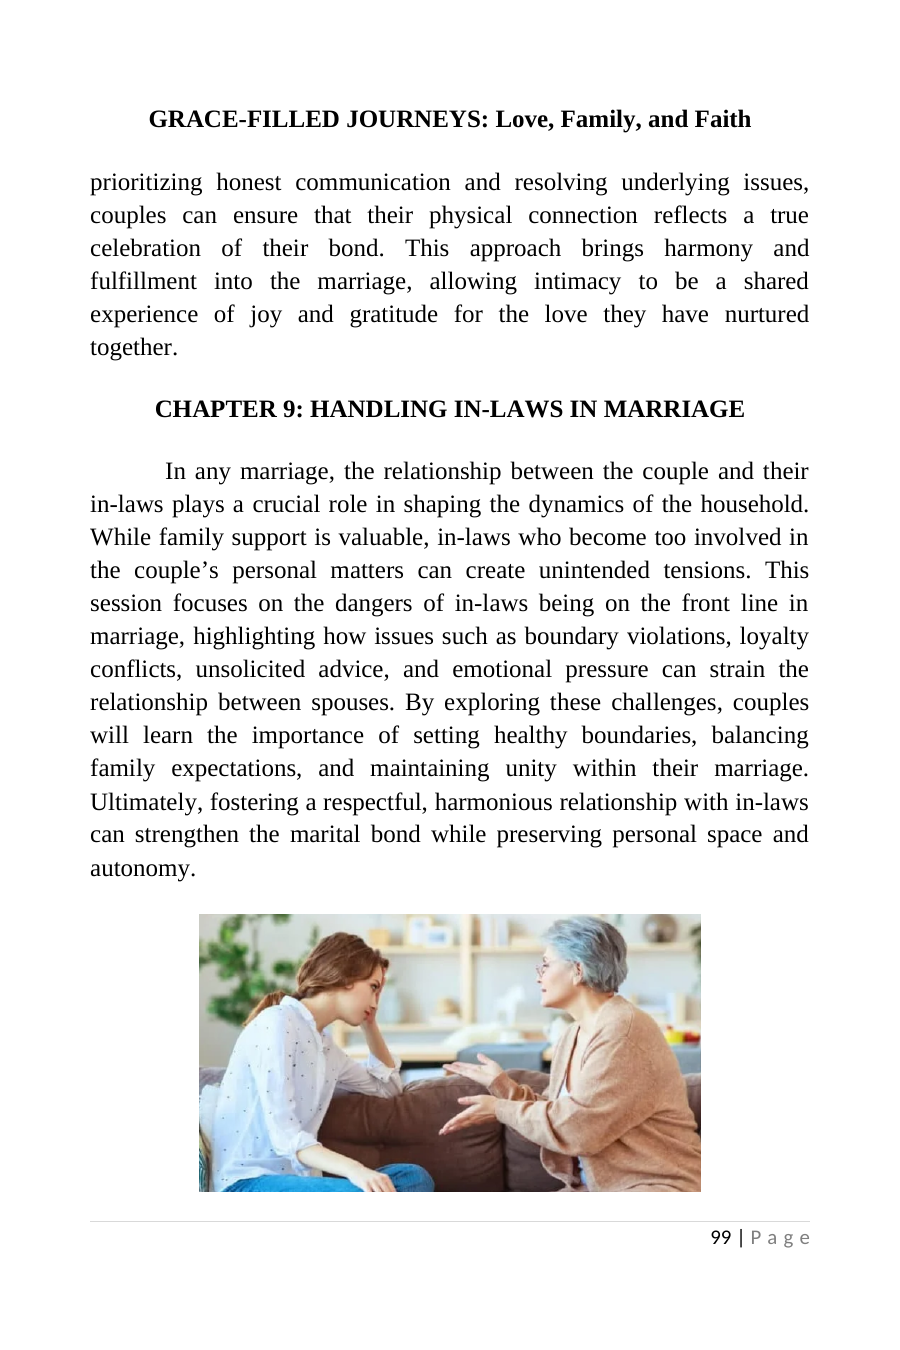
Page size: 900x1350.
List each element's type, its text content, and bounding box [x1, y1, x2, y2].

picture [199, 914, 701, 1192]
text In any marriage, the relationship between the couple and their in-laws plays a crucial role in shaping the dynamics of the household. While family support is valuable, in-laws who become too involved in the couple’s personal matters can create unintended tensions. This session focuses on the dangers of in-laws being on the front line in marriage, highlighting how issues such as boundary violations, loyalty conflicts, unsolicited advice, and emotional pressure can strain the relationship between spouses. By exploring these challenges, couples will learn the importance of setting healthy boundaries, balancing family expectations, and maintaining unity within their marriage. Ultimately, fostering a respectful, harmonious relationship with in-laws can strengthen the marital bond while preserving personal space and autonomy. [90, 456, 810, 881]
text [90, 167, 810, 361]
subtitle CHAPTER 9: HANDLING IN-LAWS IN MARRIAGE [90, 394, 810, 423]
